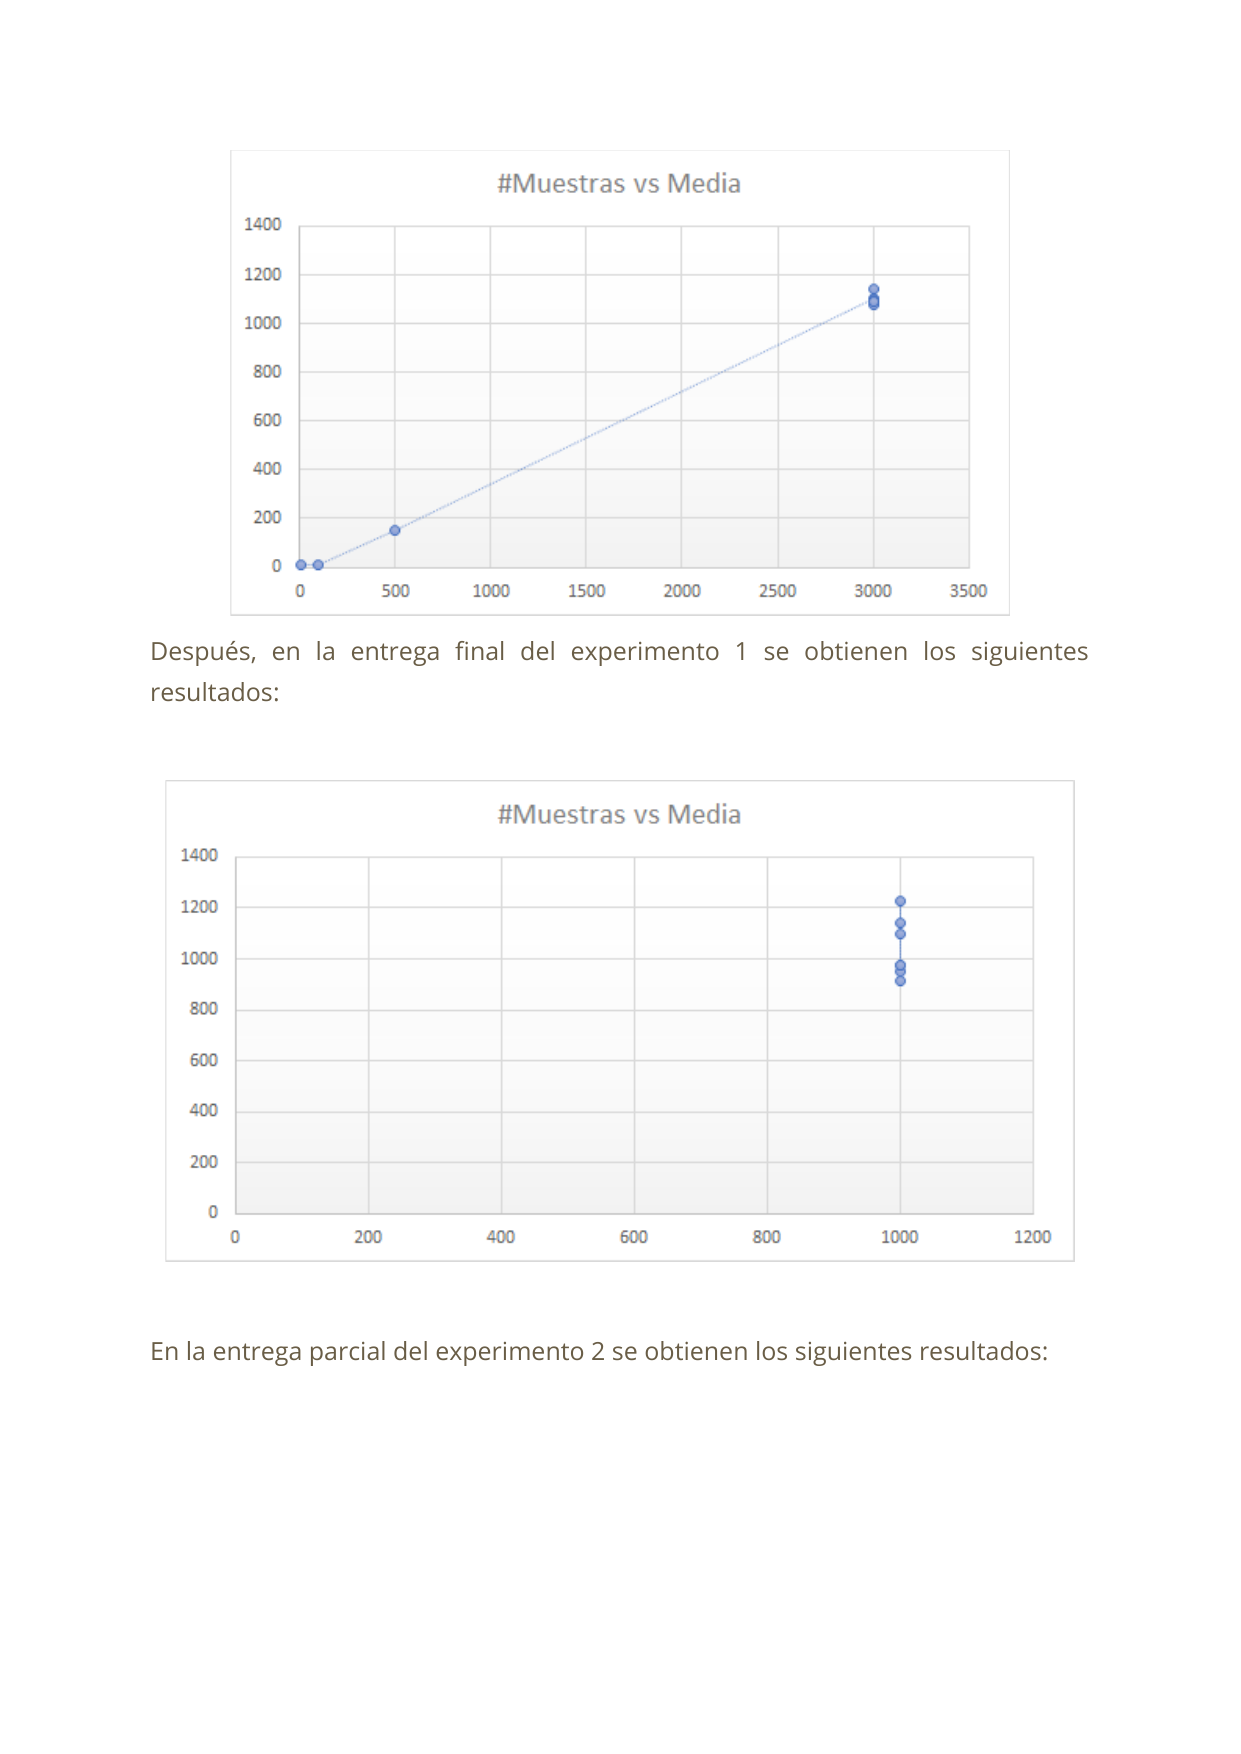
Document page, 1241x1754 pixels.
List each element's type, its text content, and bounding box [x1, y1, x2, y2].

text Después, en la entrega final del experimento 1 se obtienen los siguientes resultados: [150, 633, 1090, 708]
text En la entrega parcial del experimento 2 se obtienen los siguientes resultados: [150, 1333, 1090, 1367]
picture [165, 780, 1075, 1262]
picture [230, 150, 1010, 616]
